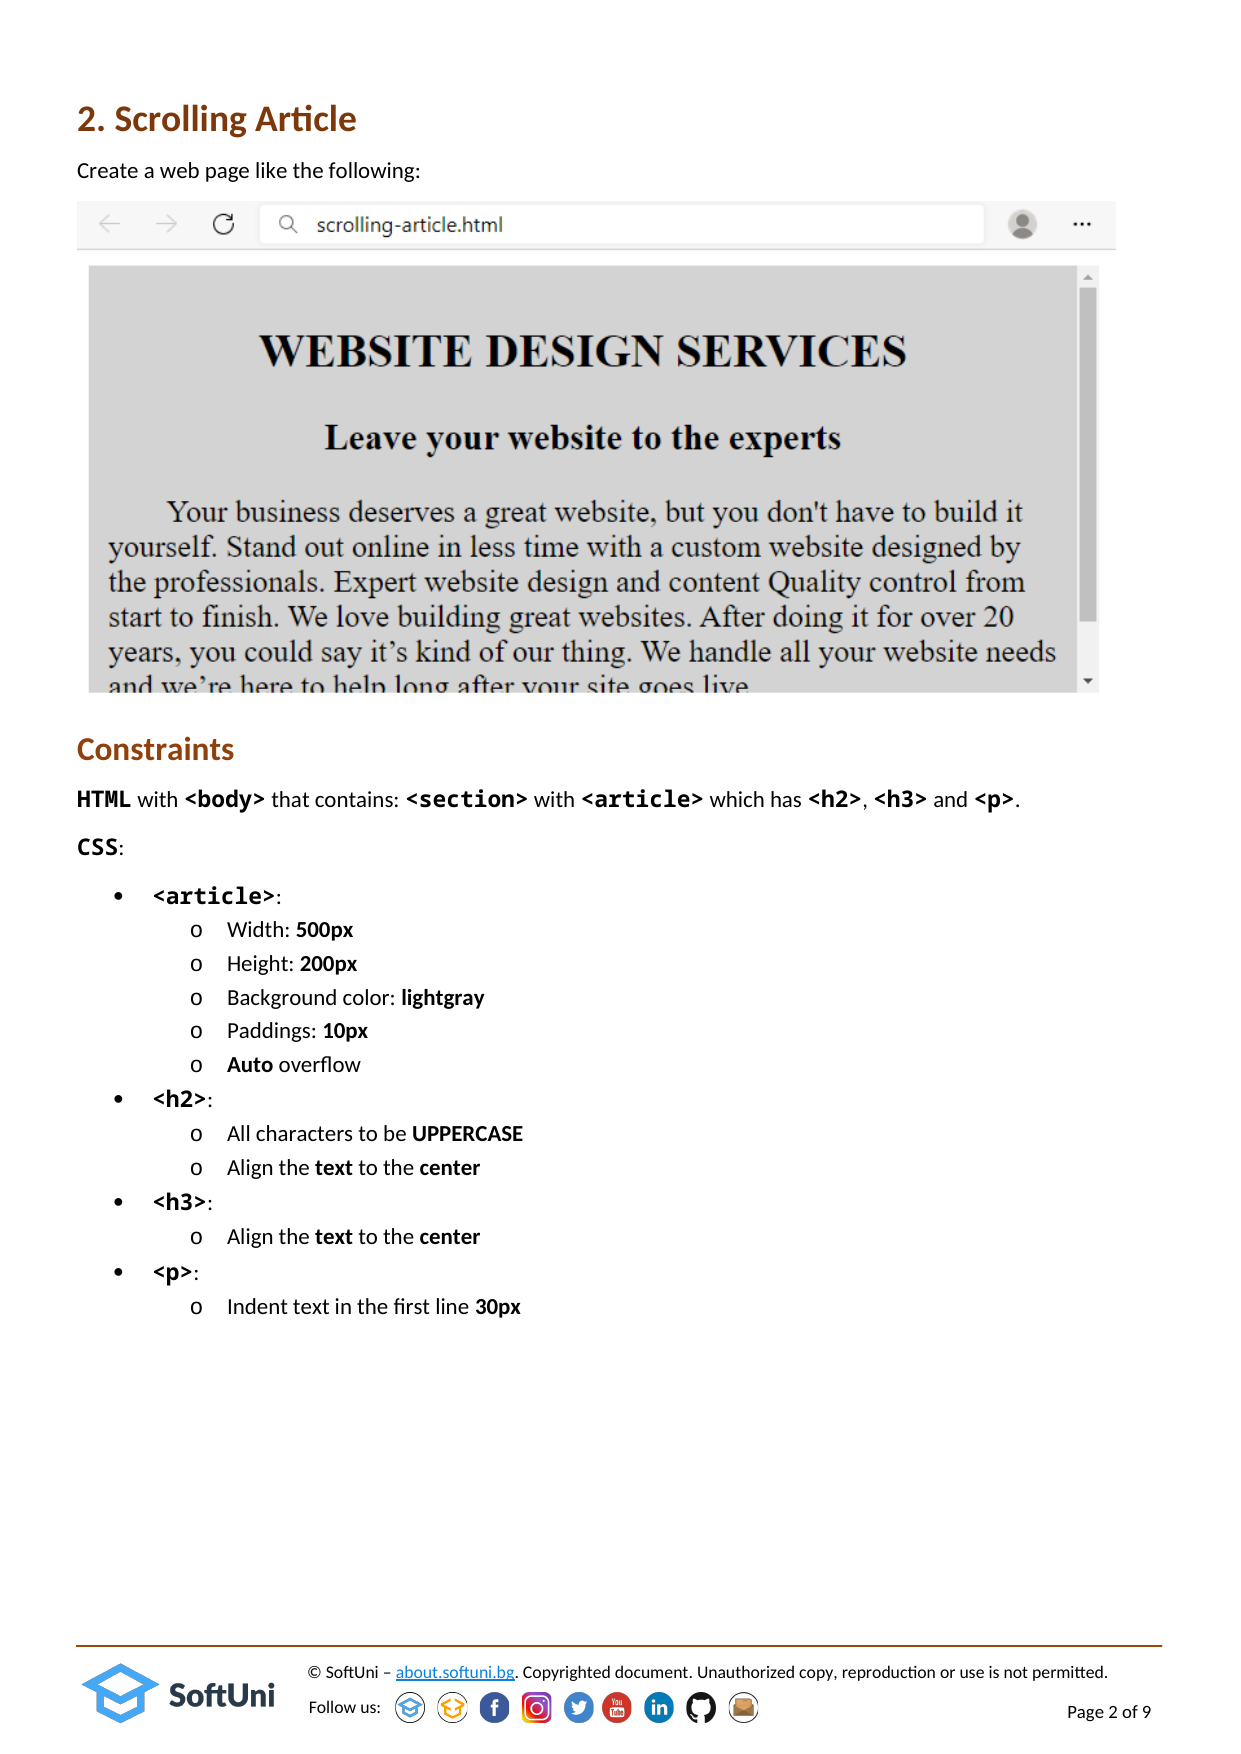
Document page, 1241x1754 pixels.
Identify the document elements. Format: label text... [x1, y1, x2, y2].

picture [665, 1692, 674, 1701]
list Width: 500px [189, 916, 1163, 945]
list Align the text to the center [189, 1222, 1163, 1251]
picture [686, 1692, 716, 1723]
picture [644, 1714, 653, 1723]
picture [479, 1692, 510, 1723]
list Background color: lightgray [189, 983, 1163, 1012]
list <p>: [114, 1256, 1163, 1287]
picture [665, 1714, 674, 1723]
list Auto overflow [189, 1050, 1163, 1079]
picture [644, 1692, 653, 1701]
list Paddings: 10px [189, 1016, 1163, 1045]
list <article>: [114, 880, 1163, 911]
text Create a web page like the following: [77, 156, 1163, 184]
picture [602, 1692, 632, 1723]
text HTML with <body> that contains: <section> with <article> which has <h2>, <h3> and <p>. [77, 783, 1163, 814]
subtitle Constraints [77, 728, 1163, 768]
picture [437, 1692, 468, 1723]
list <h3>: [114, 1186, 1163, 1218]
picture [76, 201, 1116, 711]
list <h2>: [114, 1083, 1163, 1114]
picture [728, 1692, 759, 1723]
picture [522, 1692, 552, 1723]
text CSS: [77, 831, 1163, 862]
list Indent text in the first line 30px [189, 1292, 1163, 1321]
picture [564, 1692, 594, 1723]
picture [658, 1705, 667, 1714]
list Align the text to the center [189, 1153, 1163, 1182]
list Height: 200px [189, 949, 1163, 978]
picture [395, 1692, 425, 1723]
subtitle Scrolling Article [77, 95, 1163, 141]
list All characters to be UPPERCASE [189, 1119, 1163, 1148]
picture [75, 1658, 281, 1729]
